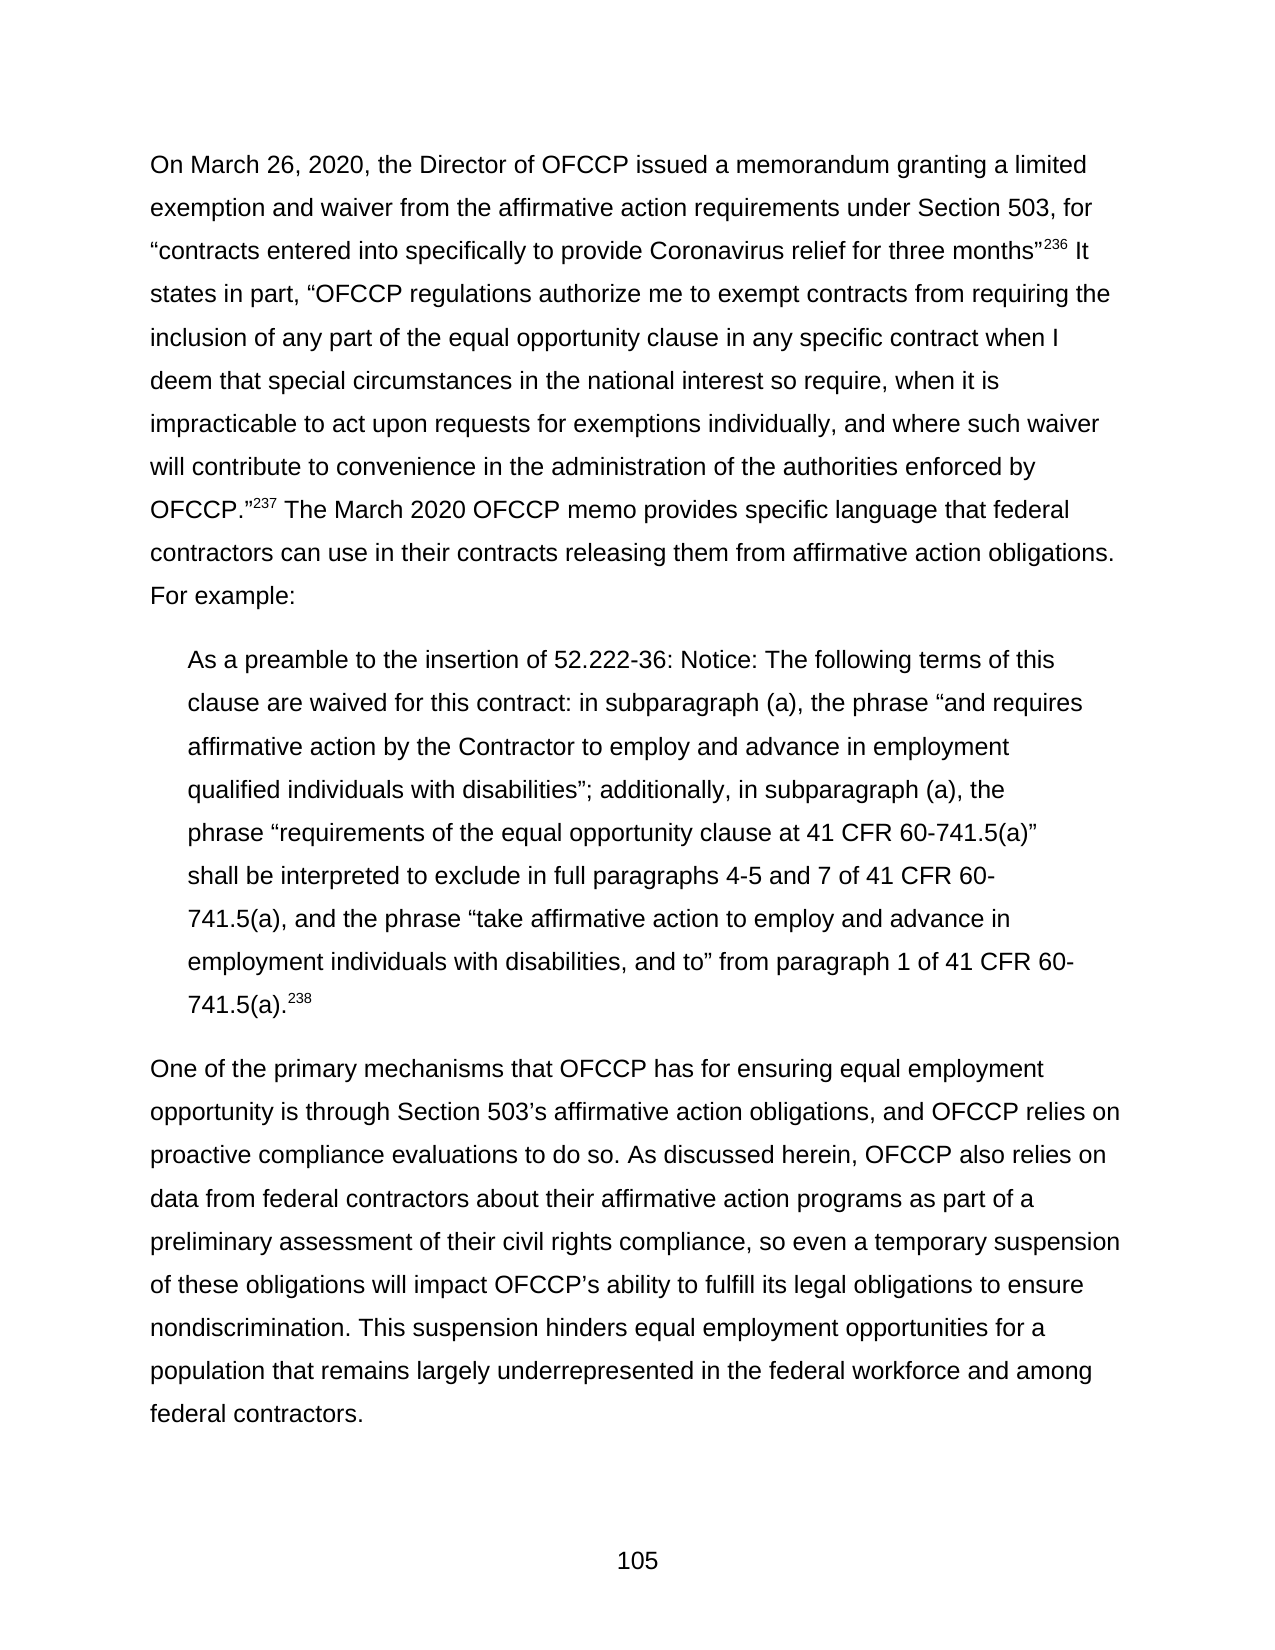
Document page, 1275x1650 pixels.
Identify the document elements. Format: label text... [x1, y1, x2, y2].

text One of the primary mechanisms that OFCCP has for ensuring equal employment opportunity is through Section 503’s affirmative action obligations, and OFCCP relies on proactive compliance evaluations to do so. As discussed herein, OFCCP also relies on data from federal contractors about their affirmative action programs as part of a preliminary assessment of their civil rights compliance, so even a temporary suspension of these obligations will impact OFCCP’s ability to fulfill its legal obligations to ensure nondiscrimination. This suspension hinders equal employment opportunities for a population that remains largely underrepresented in the federal workforce and among federal contractors. [150, 1054, 1125, 1428]
text On March 26, 2020, the Director of OFCCP issued a memorandum granting a limited exemption and waiver from the affirmative action requirements under Section 503, for “contracts entered into specifically to provide Coronavirus relief for three months” It states in part, “OFCCP regulations authorize me to exempt contracts from requiring the inclusion of any part of the equal opportunity clause in any specific contract when I deem that special circumstances in the national interest so require, when it is impracticable to act upon requests for exemptions individually, and where such waiver will contribute to convenience in the administration of the authorities enforced by OFCCP.” The March 2020 OFCCP memo provides specific language that federal contractors can use in their contracts releasing them from affirmative action obligations. For example: [150, 150, 1125, 610]
text As a preamble to the insertion of 52.222-36: Notice: The following terms of this clause are waived for this contract: in subparagraph (a), the phrase “and requires affirmative action by the Contractor to employ and advance in employment qualified individuals with disabilities”; additionally, in subparagraph (a), the phrase “requirements of the equal opportunity clause at 41 CFR 60-741.5(a)” shall be interpreted to exclude in full paragraphs 4-5 and 7 of 41 CFR 60-741.5(a), and the phrase “take affirmative action to employ and advance in employment individuals with disabilities, and to” from paragraph 1 of 41 CFR 60-741.5(a). [187, 645, 1087, 1019]
